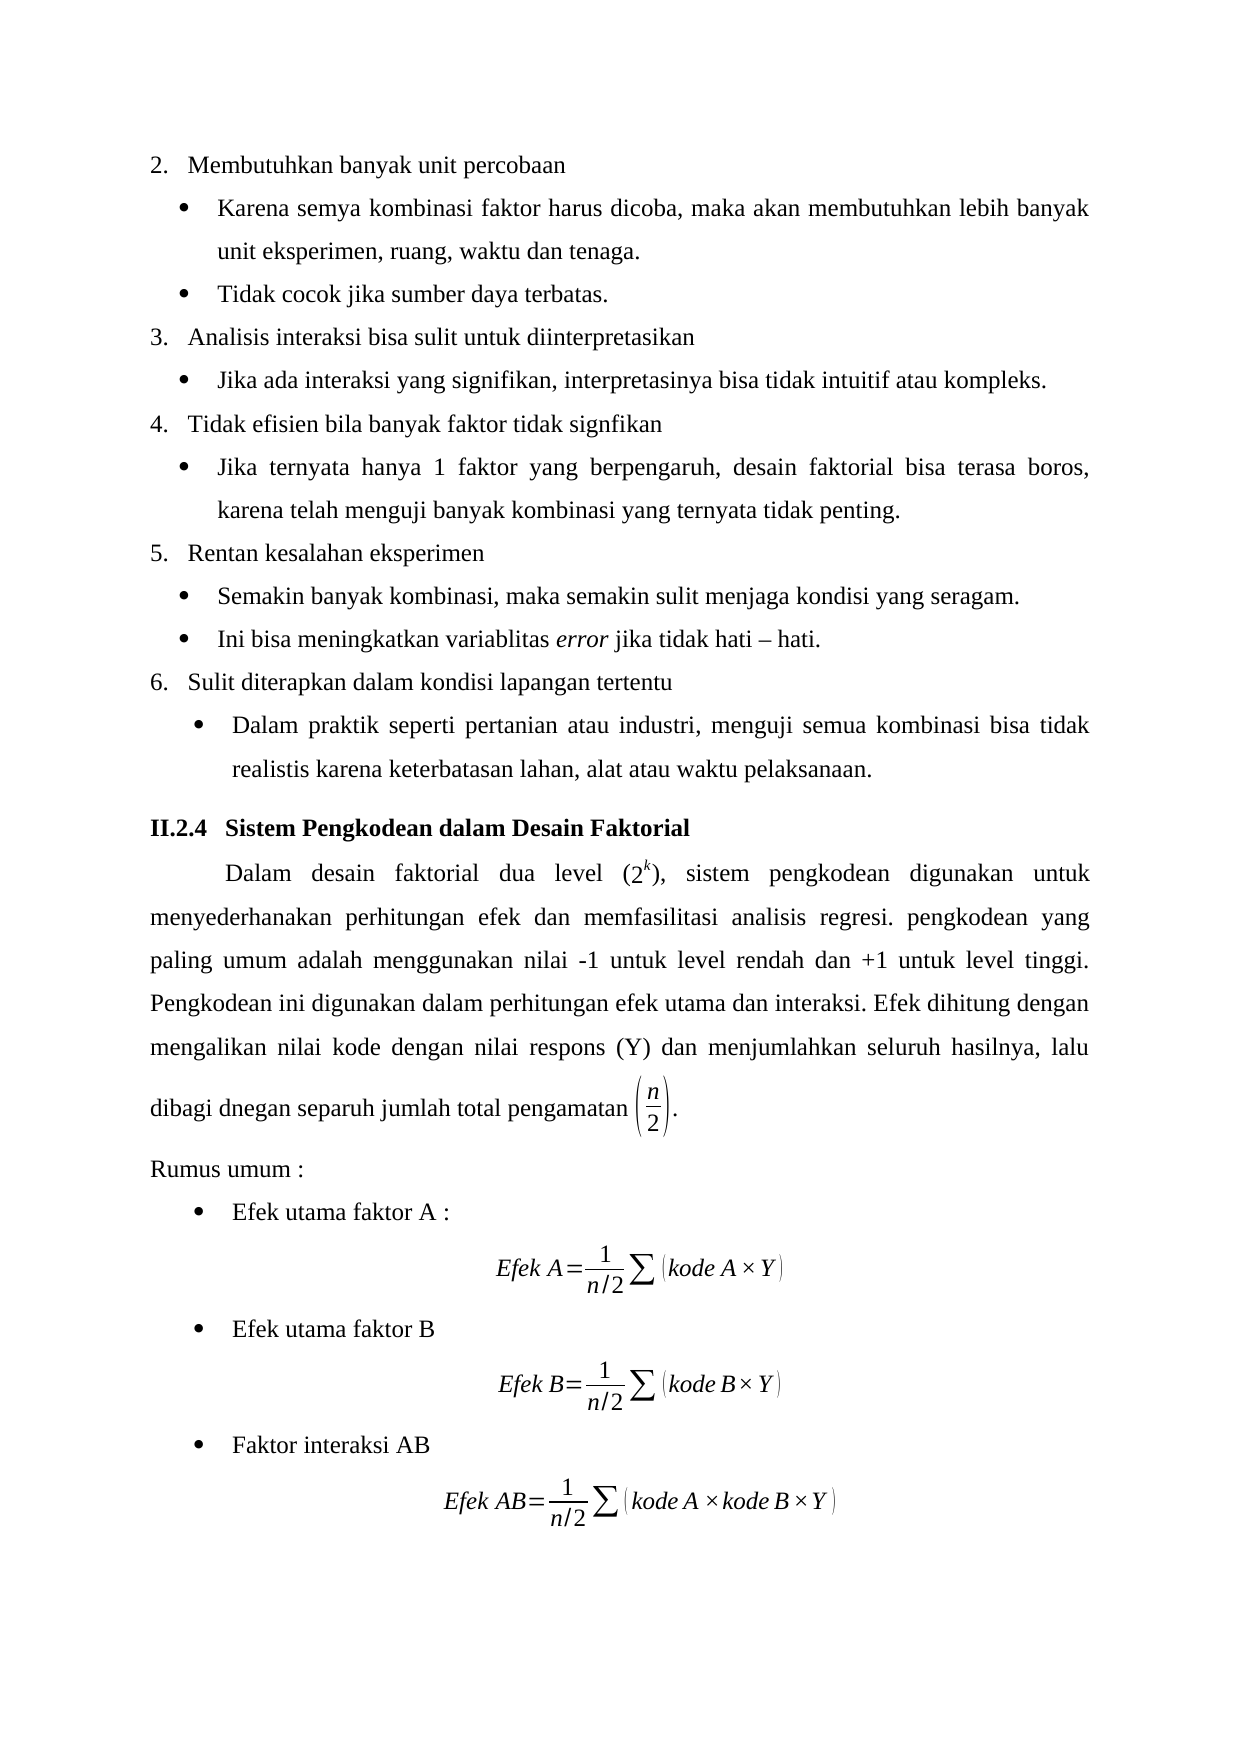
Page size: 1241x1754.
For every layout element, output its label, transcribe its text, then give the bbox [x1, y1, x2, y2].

list Jika ada interaksi yang signifikan, interpretasinya bisa tidak intuitif atau kompleks. [179, 366, 1090, 394]
list Efek utama faktor A : [194, 1197, 1090, 1226]
list Tidak efisien bila banyak faktor tidak signfikan [150, 409, 1090, 437]
list Rentan kesalahan eksperimen [150, 538, 1090, 567]
list Dalam praktik seperti pertanian atau industri, menguji semua kombinasi bisa tidak realistis karena keterbatasan lahan, alat atau waktu pelaksanaan. [194, 711, 1090, 782]
text Dalam desain faktorial dua level (), sistem pengkodean digunakan untuk menyederhanakan perhitungan efek dan memfasilitasi analisis regresi. pengkodean yang paling umum adalah menggunakan nilai -1 untuk level rendah dan +1 untuk level tinggi. Pengkodean ini digunakan dalam perhitungan efek utama dan interaksi. Efek dihitung dengan mengalikan nilai kode dengan nilai respons (Y) dan menjumlahkan seluruh hasilnya, lalu dibagi dnegan separuh jumlah total pengamatan . [150, 857, 1090, 1140]
list Semakin banyak kombinasi, maka semakin sulit menjaga kondisi yang seragam. [179, 581, 1090, 610]
list Karena semya kombinasi faktor harus dicoba, maka akan membutuhkan lebih banyak unit eksperimen, ruang, waktu dan tenaga. [179, 193, 1090, 265]
subtitle Sistem Pengkodean dalam Desain Faktorial [150, 813, 1090, 842]
list Membutuhkan banyak unit percobaan [150, 150, 1090, 179]
list Tidak cocok jika sumber daya terbatas. [179, 279, 1090, 308]
list Jika ternyata hanya 1 faktor yang berpengaruh, desain faktorial bisa terasa boros, karena telah menguji banyak kombinasi yang ternyata tidak penting. [179, 452, 1090, 524]
list Analisis interaksi bisa sulit untuk diinterpretasikan [150, 322, 1090, 351]
list Faktor interaksi AB [194, 1430, 1090, 1459]
text Rumus umum : [150, 1154, 1090, 1183]
list Efek utama faktor B [194, 1314, 1090, 1342]
list Ini bisa meningkatkan variablitas error jika tidak hati – hati. [179, 624, 1090, 653]
list Sulit diterapkan dalam kondisi lapangan tertentu [150, 667, 1090, 696]
